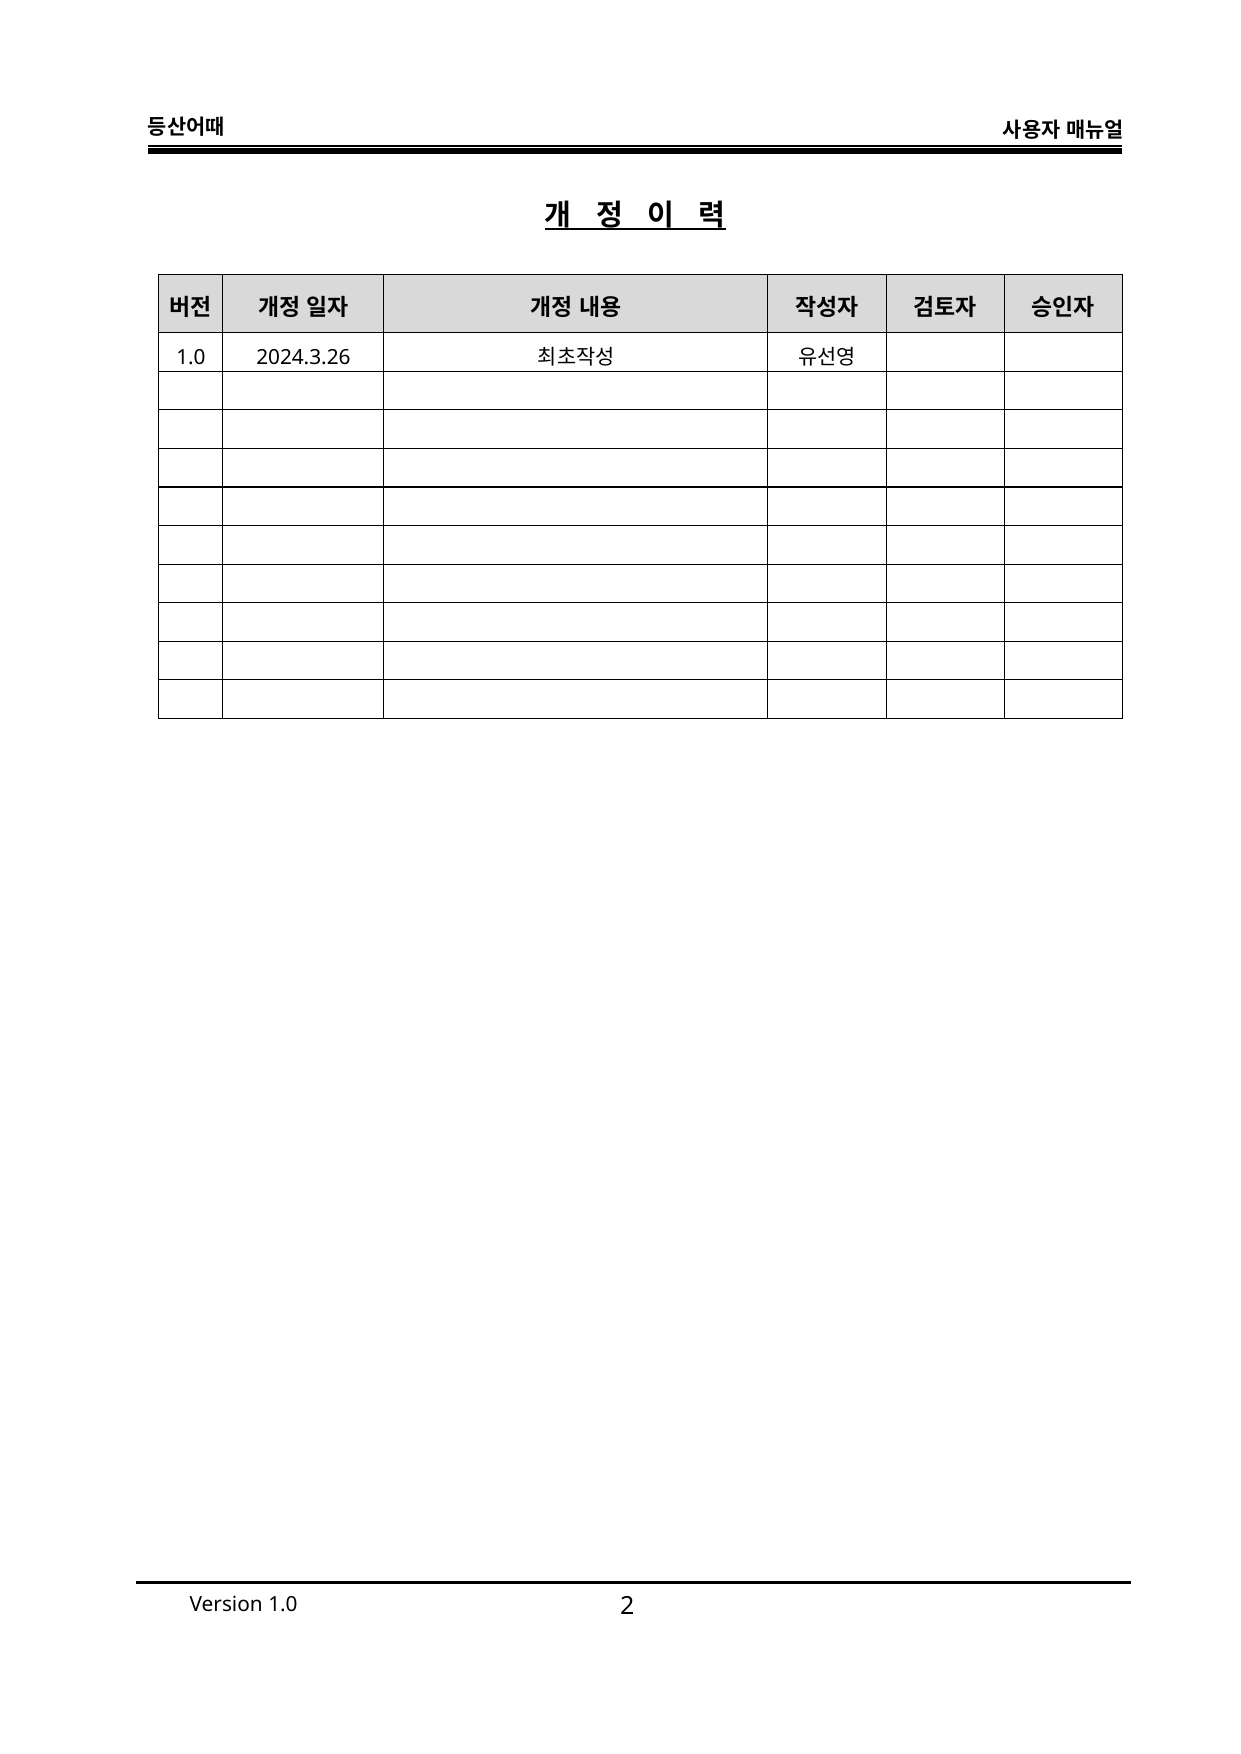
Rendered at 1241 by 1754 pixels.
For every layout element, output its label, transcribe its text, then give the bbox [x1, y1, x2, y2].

table_cell [223, 526, 383, 563]
table_cell [159, 565, 222, 602]
table_cell [384, 603, 767, 641]
table_cell [223, 410, 383, 448]
table_cell [887, 526, 1004, 563]
table_cell [223, 642, 383, 679]
table_cell [223, 372, 383, 409]
table_header 승인자 [1005, 275, 1122, 332]
table_cell [768, 680, 886, 718]
table_cell [887, 488, 1004, 525]
table_cell [1005, 680, 1122, 718]
table_cell [768, 642, 886, 679]
table_cell [159, 488, 222, 525]
table_cell [887, 642, 1004, 679]
table_cell [887, 565, 1004, 602]
table_cell [384, 642, 767, 679]
text 개 정 이 력 [148, 192, 1122, 234]
table_cell [159, 603, 222, 641]
table_header 개정 내용 [384, 275, 767, 332]
table_cell [1005, 565, 1122, 602]
table_cell [159, 372, 222, 409]
table_header 작성자 [768, 275, 886, 332]
table_cell [223, 449, 383, 486]
table_cell [887, 410, 1004, 448]
table_cell [887, 449, 1004, 486]
table_cell [768, 565, 886, 602]
table_cell 최초작성 [384, 333, 767, 371]
table_cell [223, 565, 383, 602]
table_cell [1005, 410, 1122, 448]
table_cell [159, 410, 222, 448]
table_cell 유선영 [768, 333, 886, 371]
table_cell [1005, 372, 1122, 409]
table_cell [887, 680, 1004, 718]
table_cell [384, 680, 767, 718]
table_cell [159, 526, 222, 563]
table_header 개정 일자 [223, 275, 383, 332]
table_cell [384, 565, 767, 602]
table_cell [768, 526, 886, 563]
table_header 버전 [159, 275, 222, 332]
table_cell [223, 680, 383, 718]
table_cell [1005, 603, 1122, 641]
table_cell [768, 372, 886, 409]
table_cell [1005, 333, 1122, 371]
table_cell [159, 680, 222, 718]
table_cell [887, 333, 1004, 371]
table_cell [1005, 488, 1122, 525]
table_cell [887, 603, 1004, 641]
table_cell [384, 526, 767, 563]
table_cell [384, 488, 767, 525]
table_cell [159, 642, 222, 679]
table_cell [768, 449, 886, 486]
table_cell [384, 372, 767, 409]
table_header 검토자 [887, 275, 1004, 332]
table_cell [384, 449, 767, 486]
table_cell [223, 603, 383, 641]
table_cell [887, 372, 1004, 409]
table_cell [768, 488, 886, 525]
table_cell [223, 488, 383, 525]
table_cell [1005, 526, 1122, 563]
table_cell [384, 410, 767, 448]
table_cell 1.0 [159, 333, 222, 371]
table_cell [768, 603, 886, 641]
table_cell [768, 410, 886, 448]
table_cell [159, 449, 222, 486]
table_cell [1005, 449, 1122, 486]
table_cell 2024.3.26 [223, 333, 383, 371]
table_cell [1005, 642, 1122, 679]
